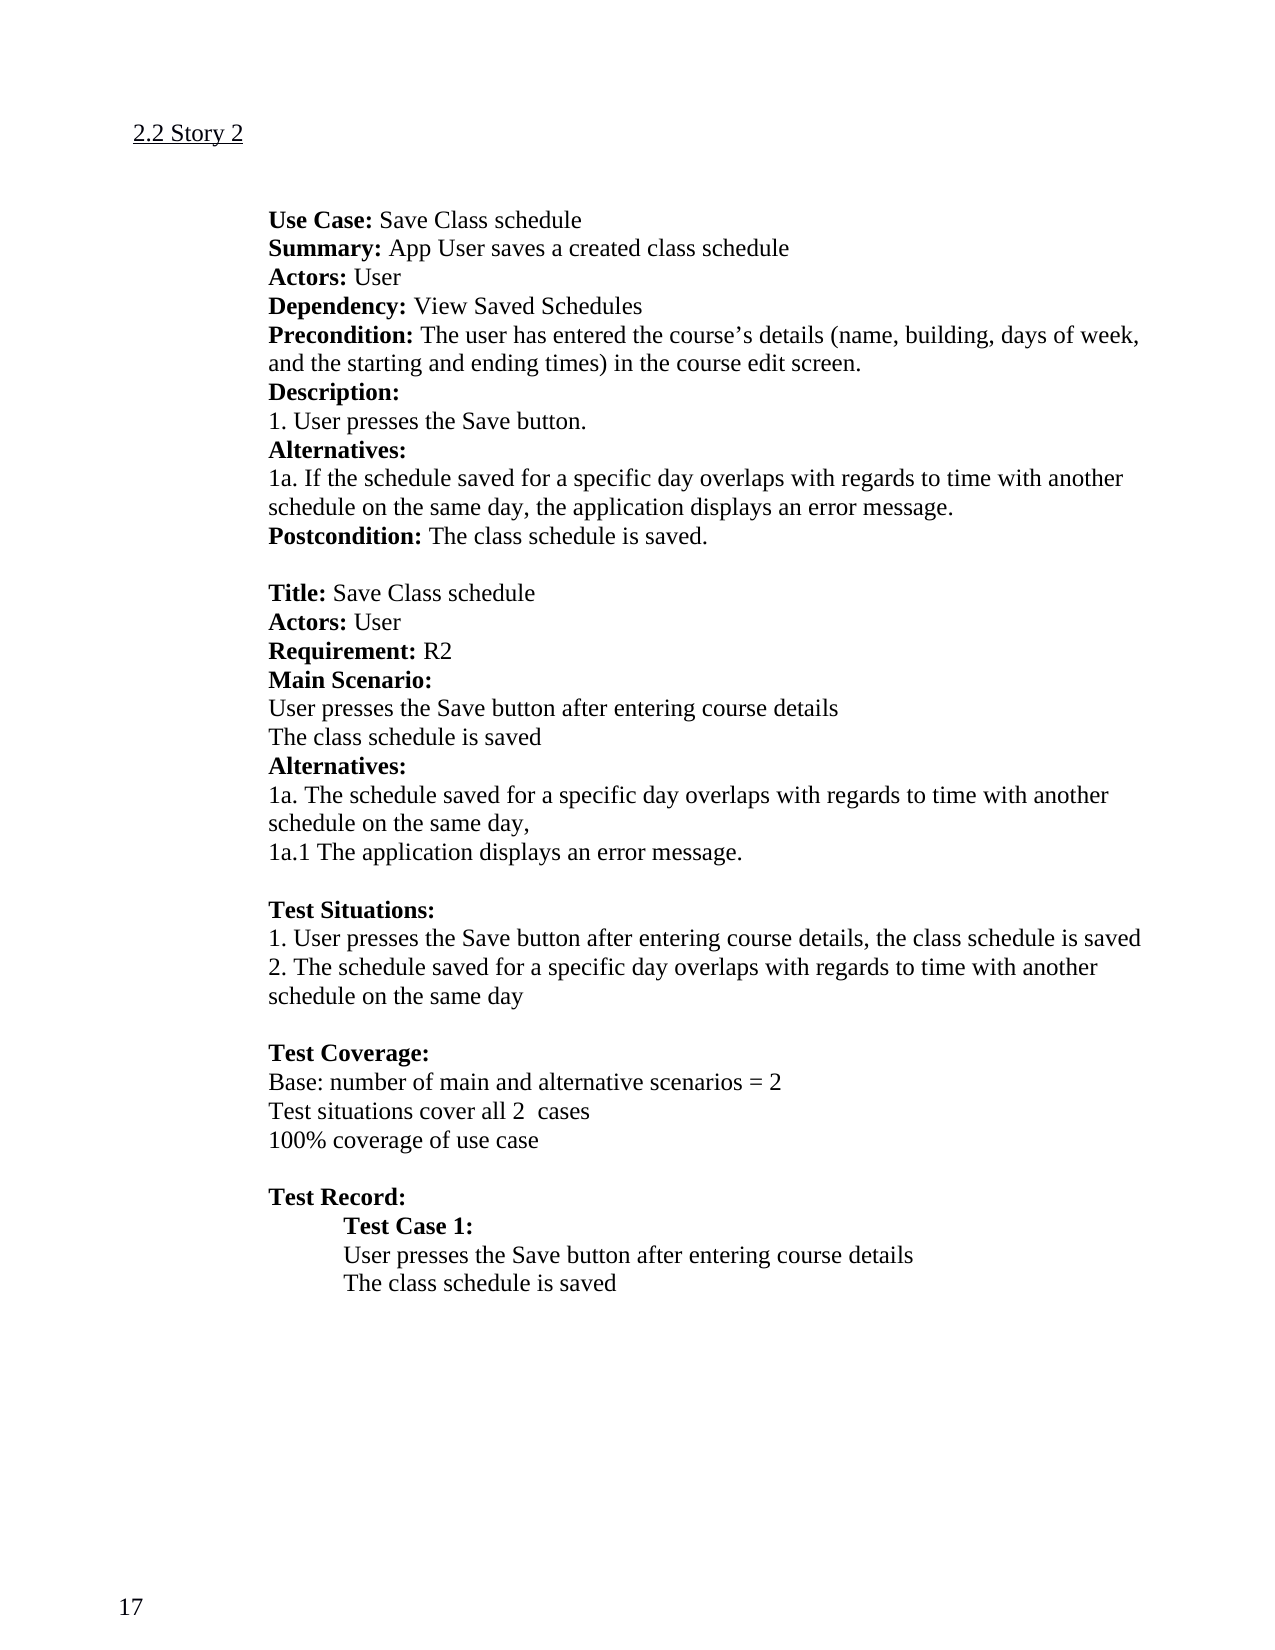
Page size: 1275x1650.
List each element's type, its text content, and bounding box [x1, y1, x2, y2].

text User presses the Save button after entering course details [343, 1240, 1157, 1268]
text User presses the Save button after entering course details [268, 693, 1157, 722]
text Test Coverage: [268, 1038, 1157, 1067]
text 1a.1 The application displays an error message. [268, 837, 1157, 866]
text 1. User presses the Save button after entering course details, the class schedule is saved [268, 923, 1157, 952]
text Requirement: R2 [268, 636, 1157, 665]
text Title: Save Class schedule [268, 578, 1157, 607]
text Actors: User [268, 607, 1157, 636]
text Base: number of main and alternative scenarios = 2 [268, 1067, 1157, 1096]
text 1. User presses the Save button. [268, 406, 1157, 435]
text Test Record: [268, 1182, 1157, 1211]
text Precondition: The user has entered the course’s details (name, building, days of week, and the starting and ending times) in the course edit screen. [268, 320, 1157, 377]
text Actors: User [268, 262, 1157, 291]
text 100% coverage of use case [268, 1125, 1157, 1153]
text Alternatives: [268, 435, 1157, 463]
text Main Scenario: [268, 665, 1157, 693]
text The class schedule is saved [268, 722, 1157, 751]
text 2.2 Story 2 [133, 118, 1157, 147]
text The class schedule is saved [343, 1268, 1157, 1297]
text Dependency: View Saved Schedules [268, 291, 1157, 320]
text Postcondition: The class schedule is saved. [268, 521, 1157, 550]
text Test Case 1: [343, 1211, 1157, 1240]
text 1a. The schedule saved for a specific day overlaps with regards to time with another schedule on the same day, [268, 780, 1157, 837]
text Alternatives: [268, 751, 1157, 780]
text Summary: App User saves a created class schedule [268, 233, 1157, 262]
text Description: [268, 377, 1157, 406]
text Test Situations: [268, 895, 1157, 923]
text 2. The schedule saved for a specific day overlaps with regards to time with another schedule on the same day [268, 952, 1157, 1010]
text 1a. If the schedule saved for a specific day overlaps with regards to time with another schedule on the same day, the application displays an error message. [268, 463, 1157, 521]
text Use Case: Save Class schedule [268, 205, 1157, 233]
text Test situations cover all 2 cases [268, 1096, 1157, 1125]
